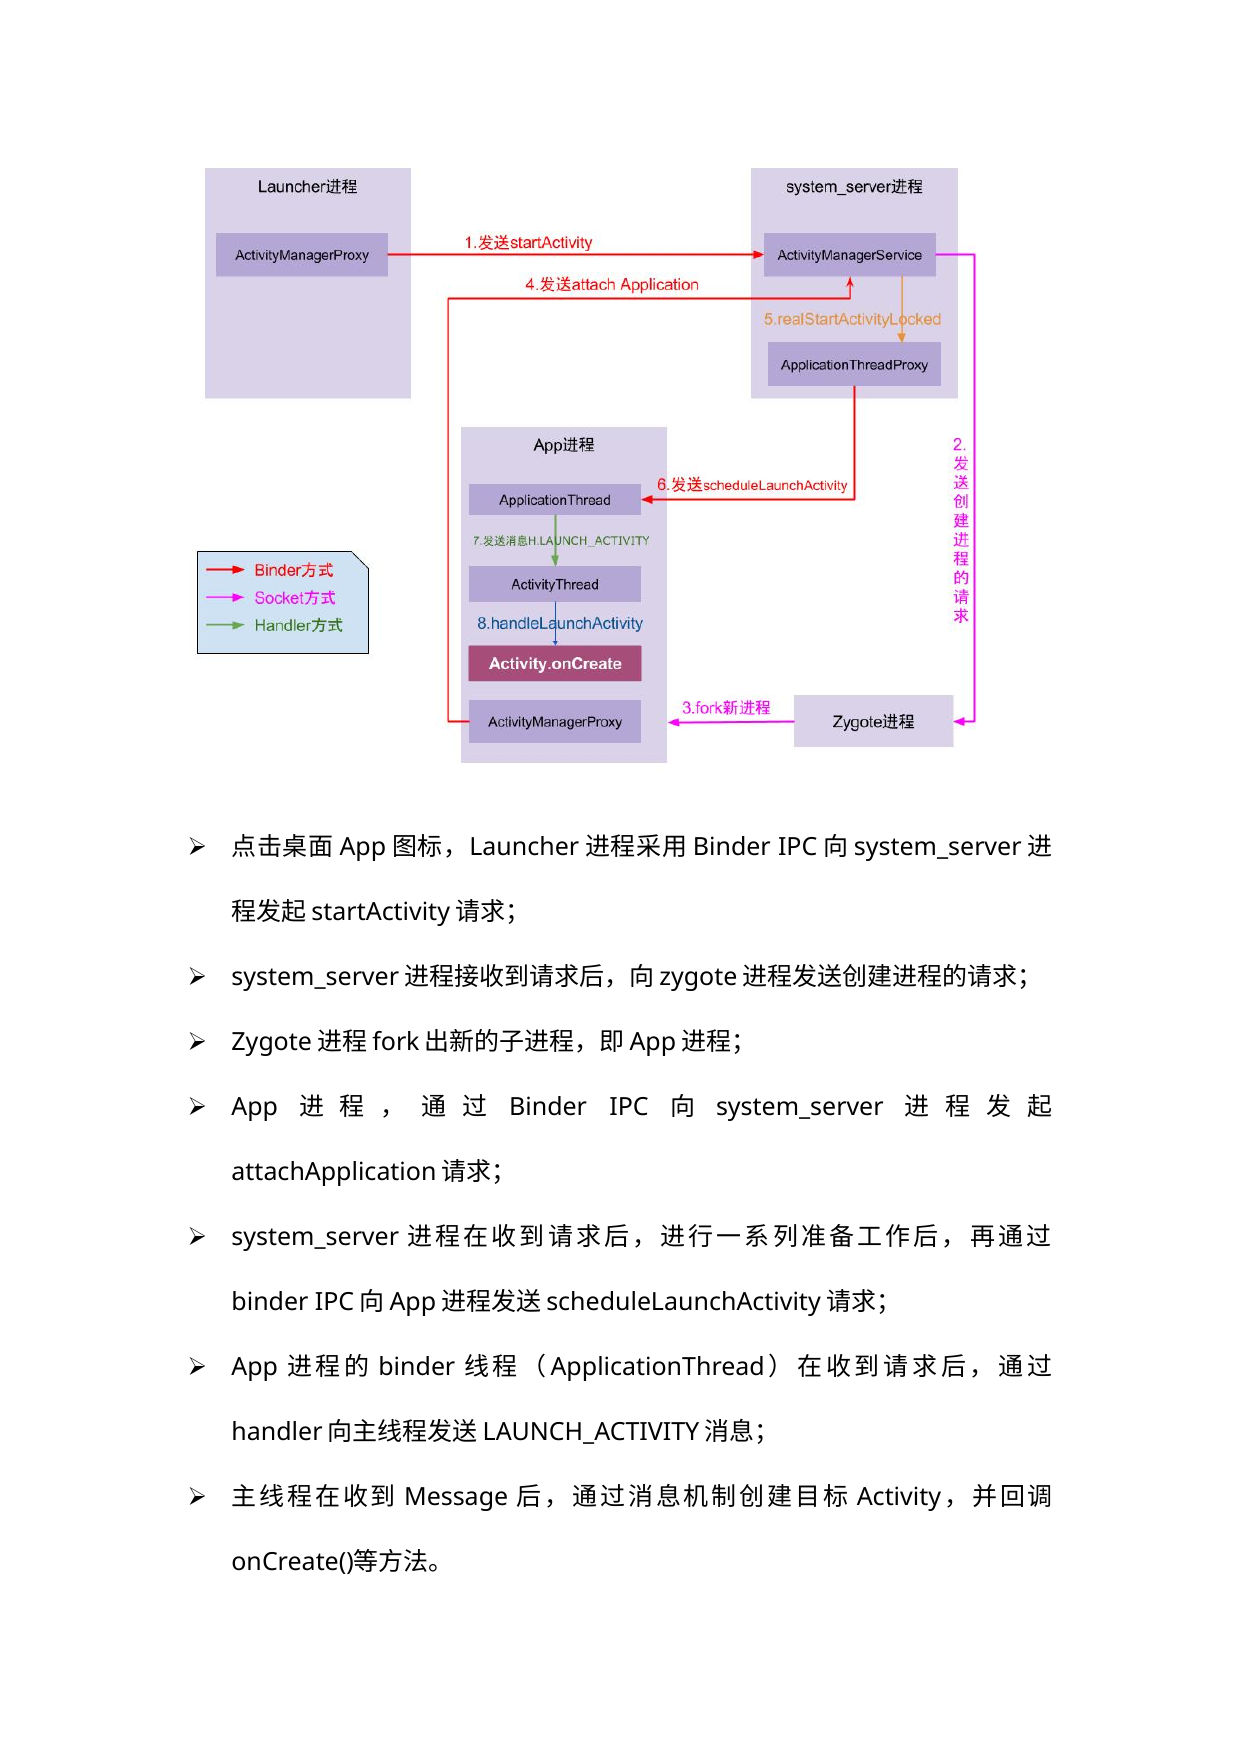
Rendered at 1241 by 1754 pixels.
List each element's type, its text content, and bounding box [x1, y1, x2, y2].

list system_server进程在收到请求后，进行一系列准备工作后，再通过binder IPC向App进程发送scheduleLaunchActivity请求； [187, 1202, 1053, 1332]
list 点击桌面App图标，Launcher进程采用Binder IPC向system_server进程发起startActivity请求； [187, 812, 1053, 942]
list system_server进程接收到请求后，向zygote进程发送创建进程的请求； [187, 942, 1053, 1007]
picture [187, 162, 1017, 784]
list App进程，通过Binder IPC向system_server进程发起attachApplication请求； [187, 1072, 1053, 1202]
list Zygote进程fork出新的子进程，即App进程； [187, 1007, 1053, 1072]
list 主线程在收到Message后，通过消息机制创建目标Activity，并回调onCreate()等方法。 [187, 1462, 1053, 1592]
list App进程的binder线程（ApplicationThread）在收到请求后，通过handler向主线程发送LAUNCH_ACTIVITY消息； [187, 1332, 1053, 1462]
